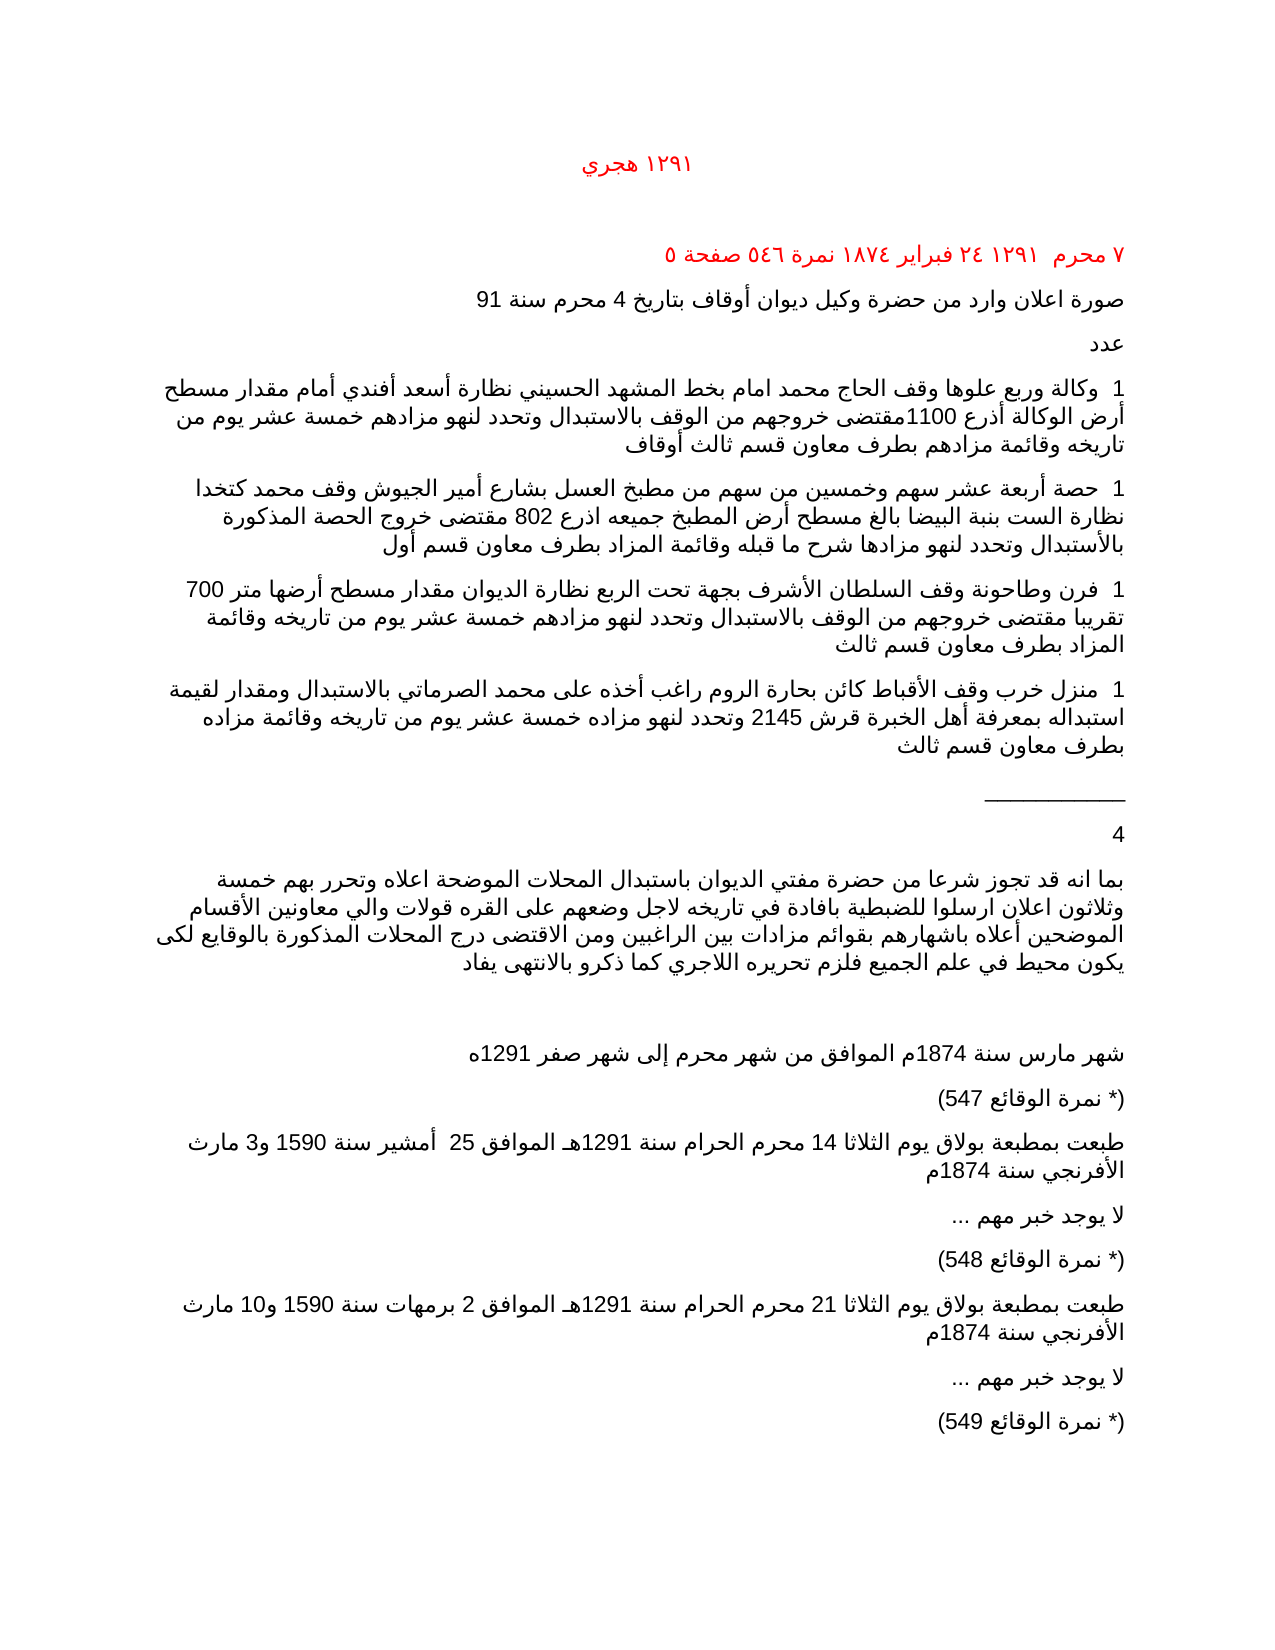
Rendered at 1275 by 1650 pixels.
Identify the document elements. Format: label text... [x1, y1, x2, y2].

text بما انه قد تجوز شرعا من حضرة مفتي الديوان باستبدال المحلات الموضحة اعلاه وتحرر بهم خمسة وثلاثون اعلان ارسلوا للضبطية بافادة في تاريخه لاجل وضعهم على القره قولات والي معاونين الأقسام الموضحين أعلاه باشهارهم بقوائم مزادات بين الراغبين ومن الاقتضى درج المحلات المذكورة بالوقايع لكى يكون محيط في علم الجميع فلزم تحريره اللاجري كما ذكرو بالانتهى يفاد [150, 866, 1125, 976]
text 1 فرن وطاحونة وقف السلطان الأشرف بجهة تحت الربع نظارة الديوان مقدار مسطح أرضها متر 700 تقريبا مقتضى خروجهم من الوقف بالاستبدال وتحدد لنهو مزادهم خمسة عشر يوم من تاريخه وقائمة المزاد بطرف معاون قسم ثالث [150, 576, 1125, 658]
text لا يوجد خبر مهم ... [150, 1363, 1125, 1390]
text 4 [150, 821, 1125, 847]
text طبعت بمطبعة بولاق يوم الثلاثا 14 محرم الحرام سنة 1291هـ الموافق 25 أمشير سنة 1590 و3 مارث الأفرنجي سنة 1874م [150, 1129, 1125, 1184]
text ٧ محرم ١٢٩١ ٢٤ فبراير ١٨٧٤ نمرة ٥٤٦ صفحة ٥ [150, 241, 1125, 267]
text 1 حصة أربعة عشر سهم وخمسين من سهم من مطبخ العسل بشارع أمير الجيوش وقف محمد كتخدا نظارة الست بنبة البيضا بالغ مسطح أرض المطبخ جميعه اذرع 802 مقتضى خروج الحصة المذكورة بالأستبدال وتحدد لنهو مزادها شرح ما قبله وقائمة المزاد بطرف معاون قسم أول [150, 475, 1125, 557]
text (* نمرة الوقائع 549) [150, 1408, 1125, 1434]
text لا يوجد خبر مهم ... [150, 1202, 1125, 1228]
text شهر مارس سنة 1874م الموافق من شهر محرم إلى شهر صفر 1291ه [150, 1040, 1125, 1067]
text ___________ [150, 776, 1125, 803]
text 1 وكالة وربع علوها وقف الحاج محمد امام بخط المشهد الحسيني نظارة أسعد أفندي أمام مقدار مسطح أرض الوكالة أذرع 1100مقتضى خروجهم من الوقف بالاستبدال وتحدد لنهو مزادهم خمسة عشر يوم من تاريخه وقائمة مزادهم بطرف معاون قسم ثالث أوقاف [150, 375, 1125, 457]
text 1 منزل خرب وقف الأقباط كائن بحارة الروم راغب أخذه على محمد الصرماتي بالاستبدال ومقدار لقيمة استبداله بمعرفة أهل الخبرة قرش 2145 وتحدد لنهو مزاده خمسة عشر يوم من تاريخه وقائمة مزاده بطرف معاون قسم ثالث [150, 676, 1125, 758]
text عدد [150, 330, 1125, 356]
text ١٢٩١ هجري [150, 150, 1125, 176]
text (* نمرة الوقائع 547) [150, 1085, 1125, 1111]
text صورة اعلان وارد من حضرة وكيل ديوان أوقاف بتاريخ 4 محرم سنة 91 [150, 286, 1125, 312]
text طبعت بمطبعة بولاق يوم الثلاثا 21 محرم الحرام سنة 1291هـ الموافق 2 برمهات سنة 1590 و10 مارث الأفرنجي سنة 1874م [150, 1291, 1125, 1345]
text (* نمرة الوقائع 548) [150, 1246, 1125, 1273]
